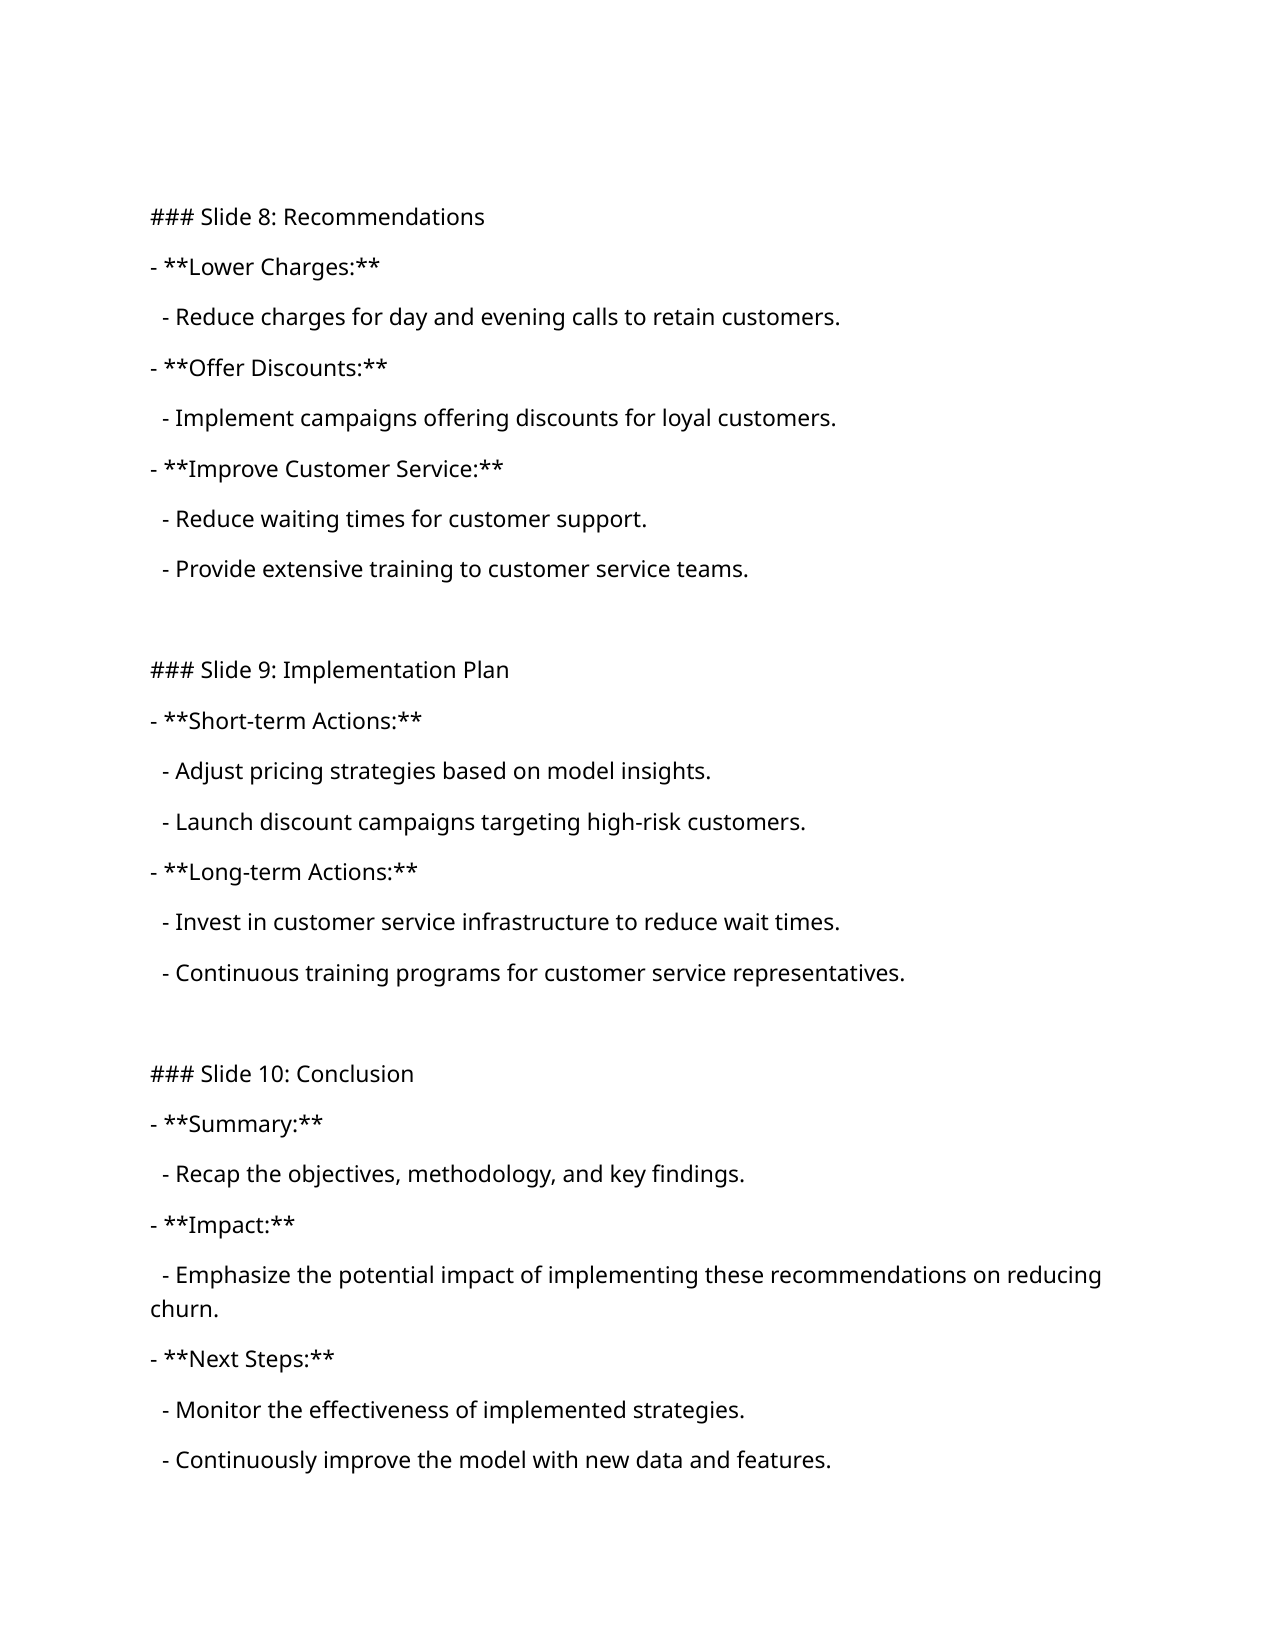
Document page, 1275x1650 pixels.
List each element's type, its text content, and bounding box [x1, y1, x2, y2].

text - Implement campaigns offering discounts for loyal customers. [150, 402, 1125, 433]
text - Reduce waiting times for customer support. [150, 503, 1125, 534]
text ### Slide 9: Implementation Plan [150, 654, 1125, 685]
text ### Slide 10: Conclusion [150, 1057, 1125, 1089]
text - Invest in customer service infrastructure to reduce wait times. [150, 906, 1125, 937]
text - Continuously improve the model with new data and features. [150, 1444, 1125, 1475]
text - **Short-term Actions:** [150, 704, 1125, 736]
text - Reduce charges for day and evening calls to retain customers. [150, 301, 1125, 332]
text - Launch discount campaigns targeting high-risk customers. [150, 805, 1125, 837]
text - **Long-term Actions:** [150, 856, 1125, 887]
text - Provide extensive training to customer service teams. [150, 553, 1125, 584]
text - Continuous training programs for customer service representatives. [150, 957, 1125, 988]
text - Monitor the effectiveness of implemented strategies. [150, 1394, 1125, 1425]
text - Adjust pricing strategies based on model insights. [150, 755, 1125, 786]
text - **Summary:** [150, 1108, 1125, 1139]
text ### Slide 8: Recommendations [150, 200, 1125, 232]
text - **Next Steps:** [150, 1343, 1125, 1374]
text - **Impact:** [150, 1209, 1125, 1240]
text - **Offer Discounts:** [150, 352, 1125, 383]
text - Emphasize the potential impact of implementing these recommendations on reducing churn. [150, 1259, 1125, 1324]
text - **Lower Charges:** [150, 251, 1125, 282]
text - **Improve Customer Service:** [150, 452, 1125, 484]
text - Recap the objectives, methodology, and key findings. [150, 1158, 1125, 1189]
